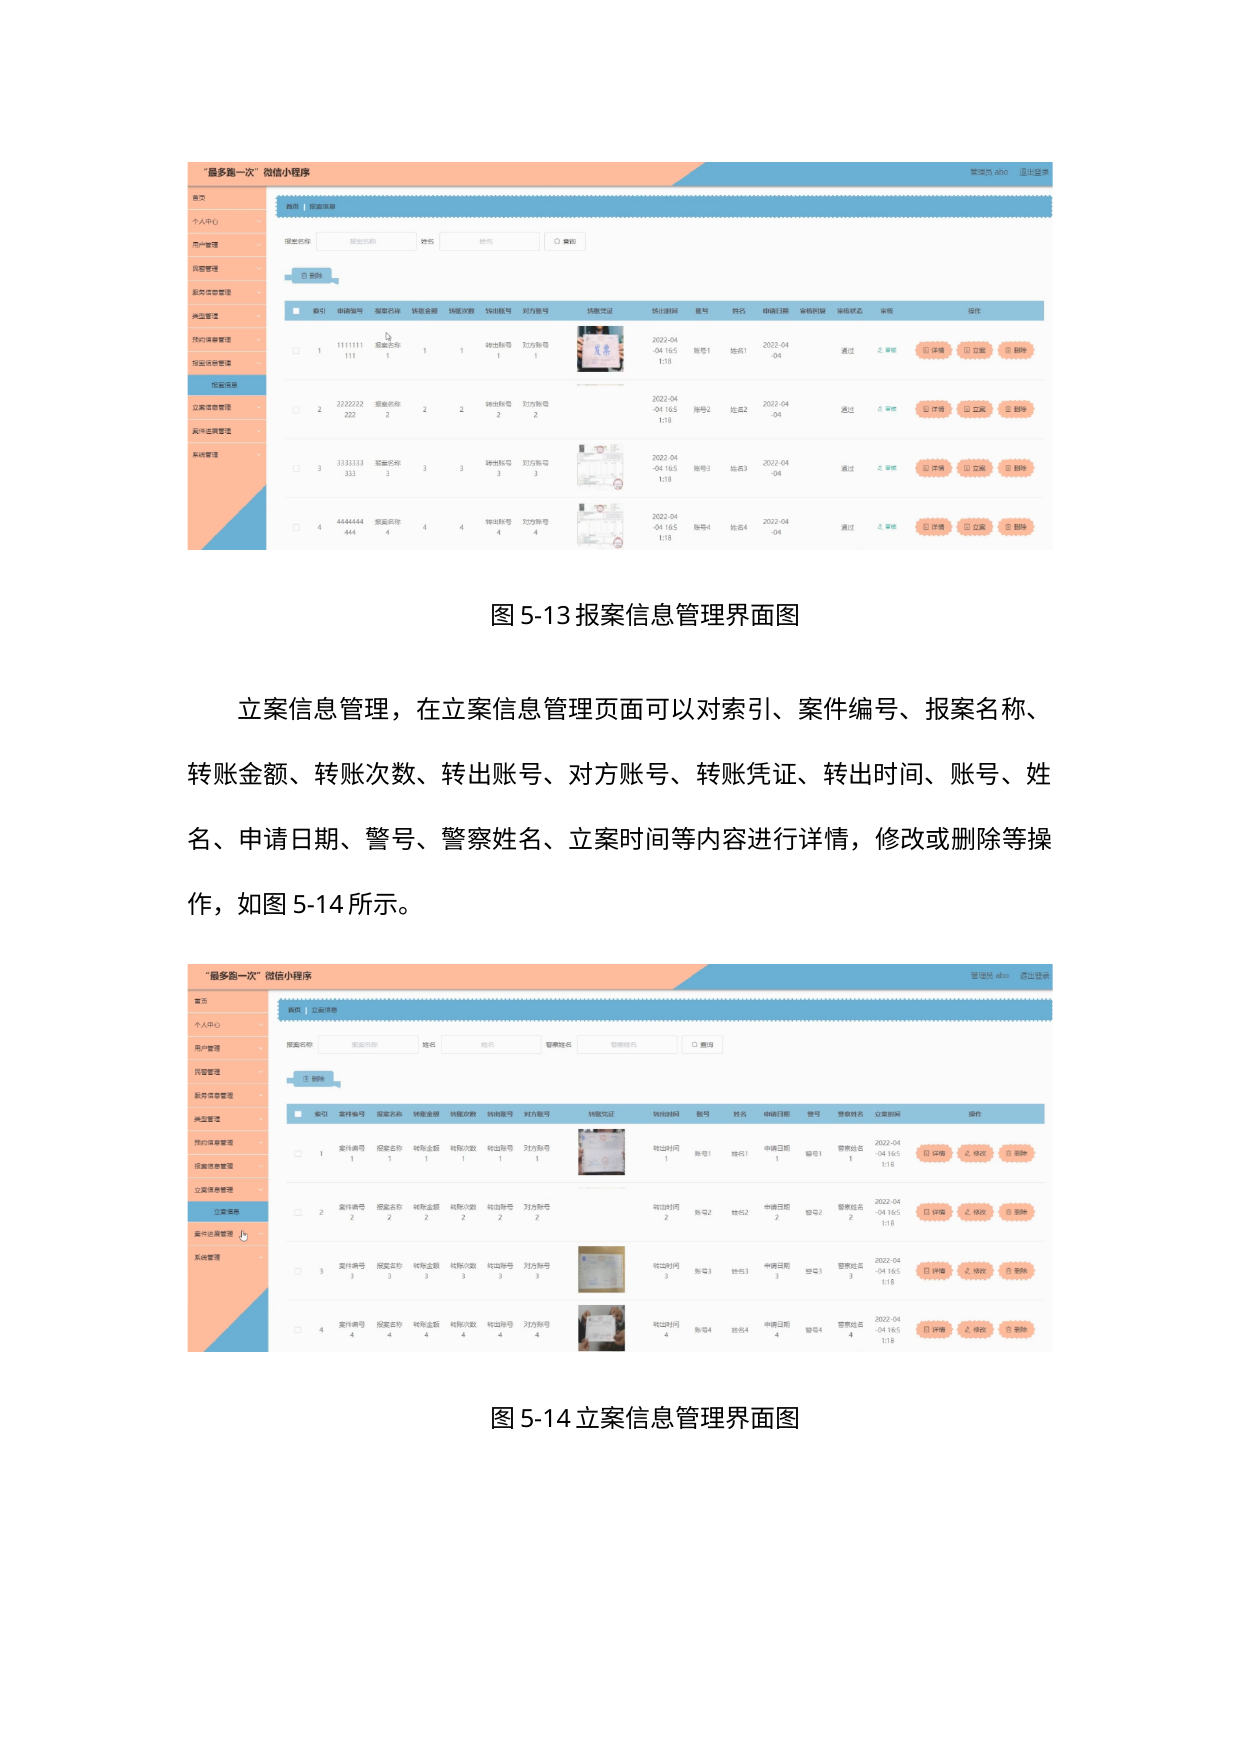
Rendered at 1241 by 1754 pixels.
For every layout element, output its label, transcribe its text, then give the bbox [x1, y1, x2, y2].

text 立案信息管理，在立案信息管理页面可以对索引、案件编号、报案名称、转账金额、转账次数、转出账号、对方账号、转账凭证、转出时间、账号、姓名、申请日期、警号、警察姓名、立案时间等内容进行详情，修改或删除等操作，如图5-14所示。 [187, 675, 1053, 935]
text 图5-14立案信息管理界面图 [187, 1384, 1053, 1449]
picture [187, 162, 1053, 550]
text 图5-13报案信息管理界面图 [187, 581, 1053, 646]
picture [187, 964, 1053, 1352]
